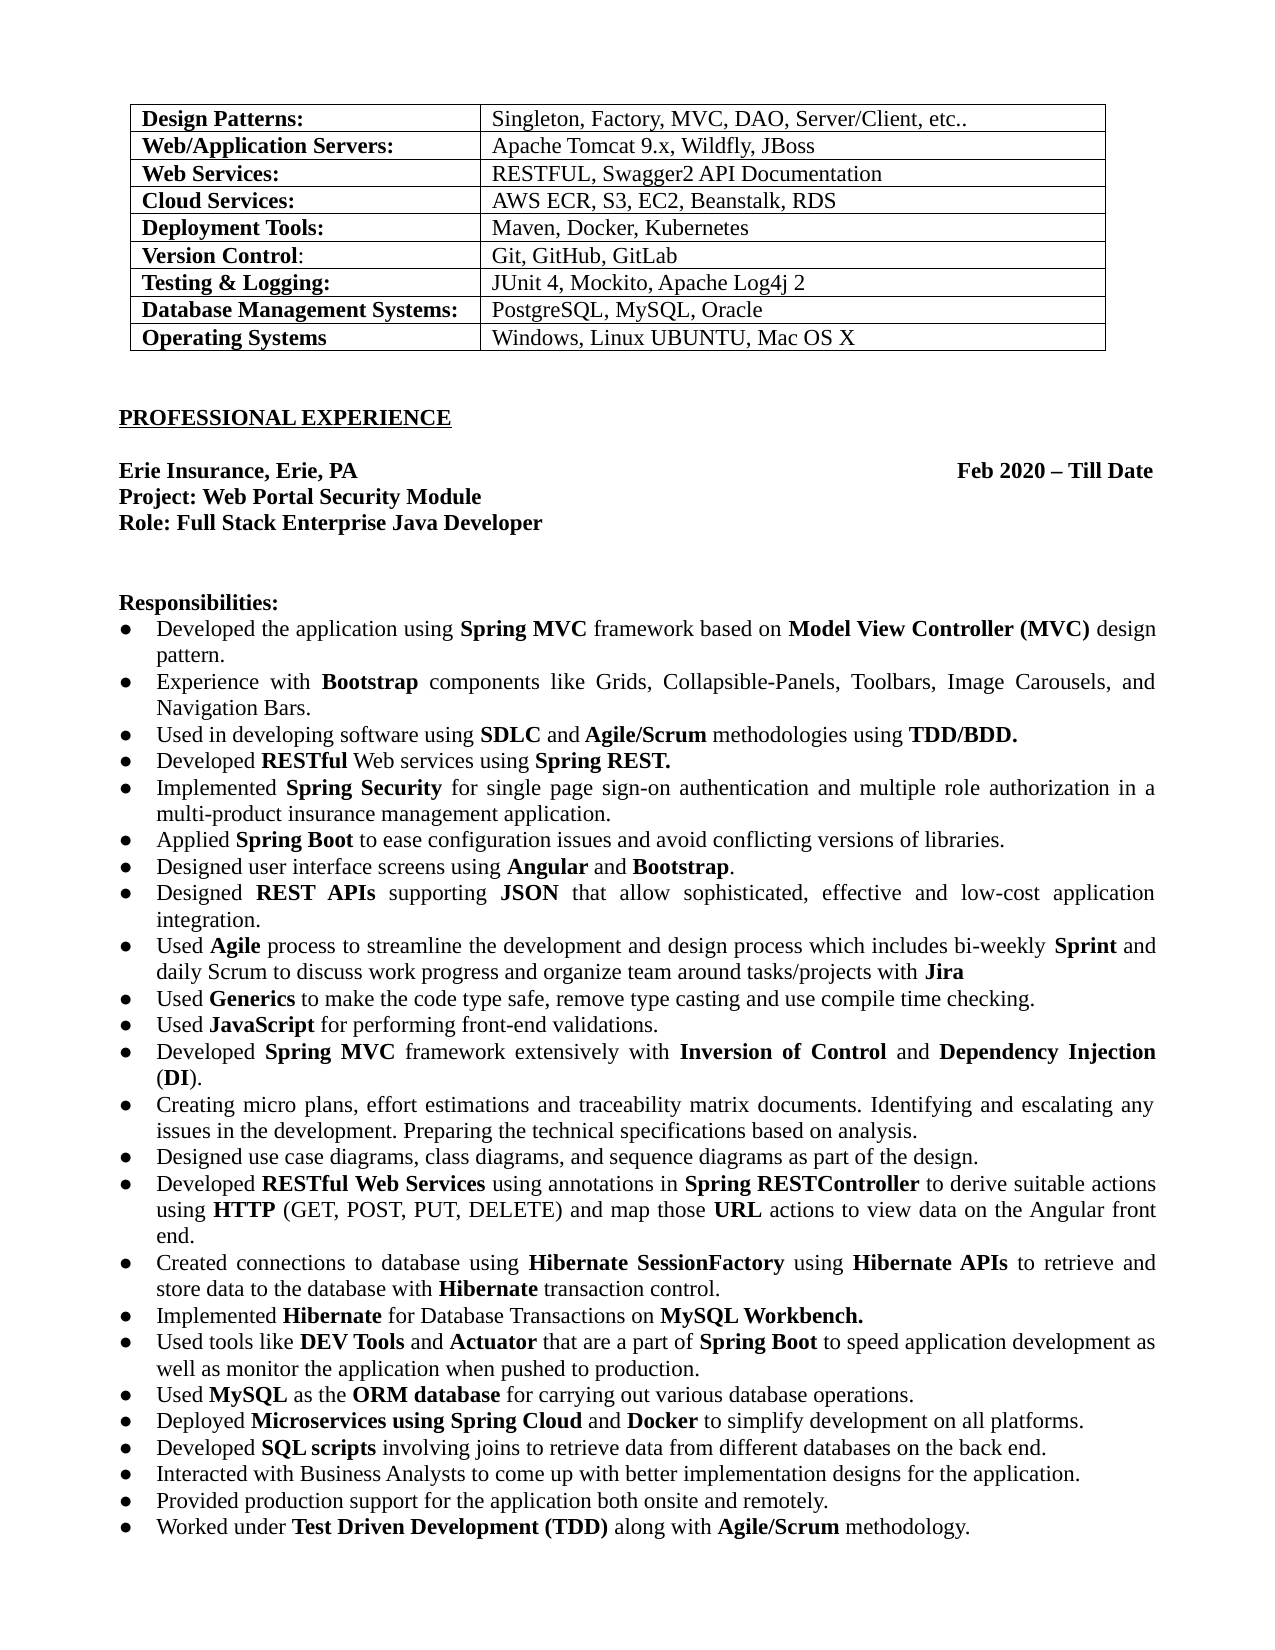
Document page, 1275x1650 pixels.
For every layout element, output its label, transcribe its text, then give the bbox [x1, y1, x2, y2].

table_cell Web/Application Servers: [131, 132, 480, 158]
list Implemented Spring Security for single page sign-on authentication and multiple role authorization in a multi-product insurance management application. [118, 773, 1156, 826]
list Used in developing software using SDLC and Agile/Scrum methodologies using TDD/BDD. [118, 721, 1156, 747]
table_cell Design Patterns: [131, 105, 480, 131]
table_cell Testing & Logging: [131, 269, 480, 296]
table_cell Maven, Docker, Kubernetes [481, 214, 1105, 241]
list Deployed Microservices using Spring Cloud and Docker to simplify development on all platforms. [118, 1407, 1156, 1434]
list Created connections to database using Hibernate SessionFactory using Hibernate APIs to retrieve and store data to the database with Hibernate transaction control. [118, 1249, 1156, 1302]
table_cell Version Control: [131, 242, 480, 268]
table_cell Cloud Services: [131, 187, 480, 213]
list Used tools like DEV Tools and Actuator that are a part of Spring Boot to speed application development as well as monitor the application when pushed to production. [118, 1328, 1156, 1381]
list Implemented Hibernate for Database Transactions on MySQL Workbench. [118, 1302, 1156, 1328]
list Designed REST APIs supporting JSON that allow sophisticated, effective and low-cost application integration. [118, 879, 1156, 932]
table_cell JUnit 4, Mockito, Apache Log4j 2 [481, 269, 1105, 296]
list Creating micro plans, effort estimations and traceability matrix documents. Identifying and escalating any issues in the development. Preparing the technical specifications based on analysis. [118, 1091, 1156, 1143]
text PROFESSIONAL EXPERIENCE [118, 404, 1156, 430]
list Used MySQL as the ORM database for carrying out various database operations. [118, 1381, 1156, 1407]
list Worked under Test Driven Development (TDD) along with Agile/Scrum methodology. [118, 1513, 1156, 1540]
table_cell Operating Systems [131, 324, 480, 350]
list Used JavaScript for performing front-end validations. [118, 1011, 1156, 1038]
list Used Generics to make the code type safe, remove type casting and use compile time checking. [118, 985, 1156, 1011]
list Designed use case diagrams, class diagrams, and sequence diagrams as part of the design. [118, 1143, 1156, 1170]
table_cell PostgreSQL, MySQL, Oracle [481, 297, 1105, 323]
list Applied Spring Boot to ease configuration issues and avoid conflicting versions of libraries. [118, 826, 1156, 853]
table_cell RESTFUL, Swagger2 API Documentation [481, 160, 1105, 186]
text Erie Insurance, Erie, PA Feb 2020 – Till Date Project: Web Portal Security Module Role: Full Stack Enterprise Java Developer [118, 457, 1156, 536]
list Developed RESTful Web Services using annotations in Spring RESTController to derive suitable actions using HTTP (GET, POST, PUT, DELETE) and map those URL actions to view data on the Angular front end. [118, 1170, 1156, 1249]
table_cell Web Services: [131, 160, 480, 186]
table_cell Singleton, Factory, MVC, DAO, Server/Client, etc.. [481, 105, 1105, 131]
list Experience with Bootstrap components like Grids, Collapsible-Panels, Toolbars, Image Carousels, and Navigation Bars. [118, 668, 1156, 721]
list Provided production support for the application both onsite and remotely. [118, 1487, 1156, 1513]
list Used Agile process to streamline the development and design process which includes bi-weekly Sprint and daily Scrum to discuss work progress and organize team around tasks/projects with Jira [118, 932, 1156, 985]
list Developed the application using Spring MVC framework based on Model View Controller (MVC) design pattern. [118, 615, 1156, 668]
table_cell Deployment Tools: [131, 214, 480, 241]
list Designed user interface screens using Angular and Bootstrap. [118, 853, 1156, 879]
text Responsibilities: [118, 588, 1156, 615]
list Developed SQL scripts involving joins to retrieve data from different databases on the back end. [118, 1434, 1156, 1460]
table_cell Database Management Systems: [131, 297, 480, 323]
table_cell Windows, Linux UBUNTU, Mac OS X [481, 324, 1105, 350]
table_cell Apache Tomcat 9.x, Wildfly, JBoss [481, 132, 1105, 158]
table_cell Git, GitHub, GitLab [481, 242, 1105, 268]
list Developed Spring MVC framework extensively with Inversion of Control and Dependency Injection (DI). [118, 1038, 1156, 1091]
list Developed RESTful Web services using Spring REST. [118, 747, 1156, 773]
table_cell AWS ECR, S3, EC2, Beanstalk, RDS [481, 187, 1105, 213]
list Interacted with Business Analysts to come up with better implementation designs for the application. [118, 1460, 1156, 1487]
